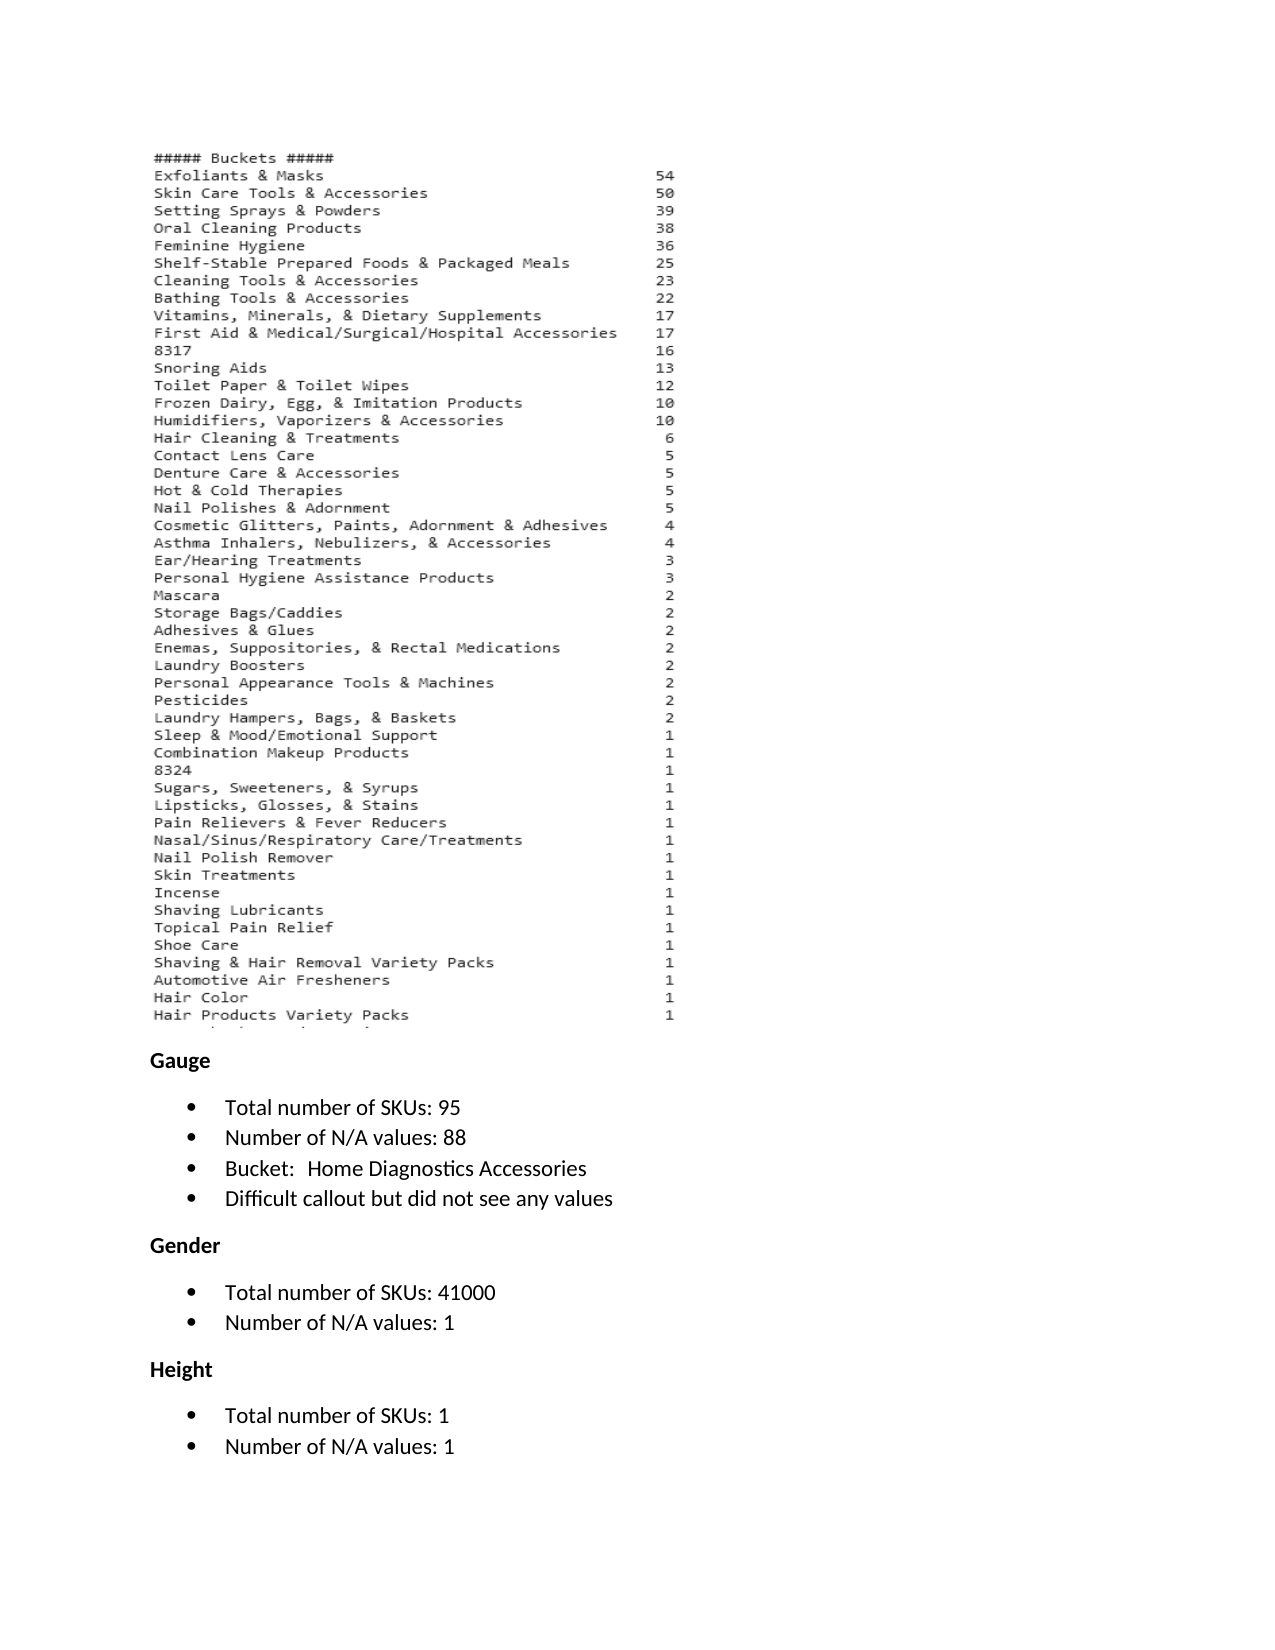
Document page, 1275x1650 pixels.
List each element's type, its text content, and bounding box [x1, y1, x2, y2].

text Height [150, 1355, 1125, 1383]
list Difficult callout but did not see any values [187, 1184, 1125, 1212]
list Bucket: Home Diagnostics Accessories [187, 1154, 1125, 1182]
picture [150, 150, 680, 1028]
list Number of N/A values: 1 [187, 1432, 1125, 1460]
text Gauge [150, 1046, 1125, 1074]
text Gender [150, 1231, 1125, 1259]
list Number of N/A values: 88 [187, 1123, 1125, 1151]
list Total number of SKUs: 95 [187, 1093, 1125, 1121]
list Total number of SKUs: 1 [187, 1402, 1125, 1429]
list Number of N/A values: 1 [187, 1308, 1125, 1336]
list Total number of SKUs: 41000 [187, 1278, 1125, 1306]
